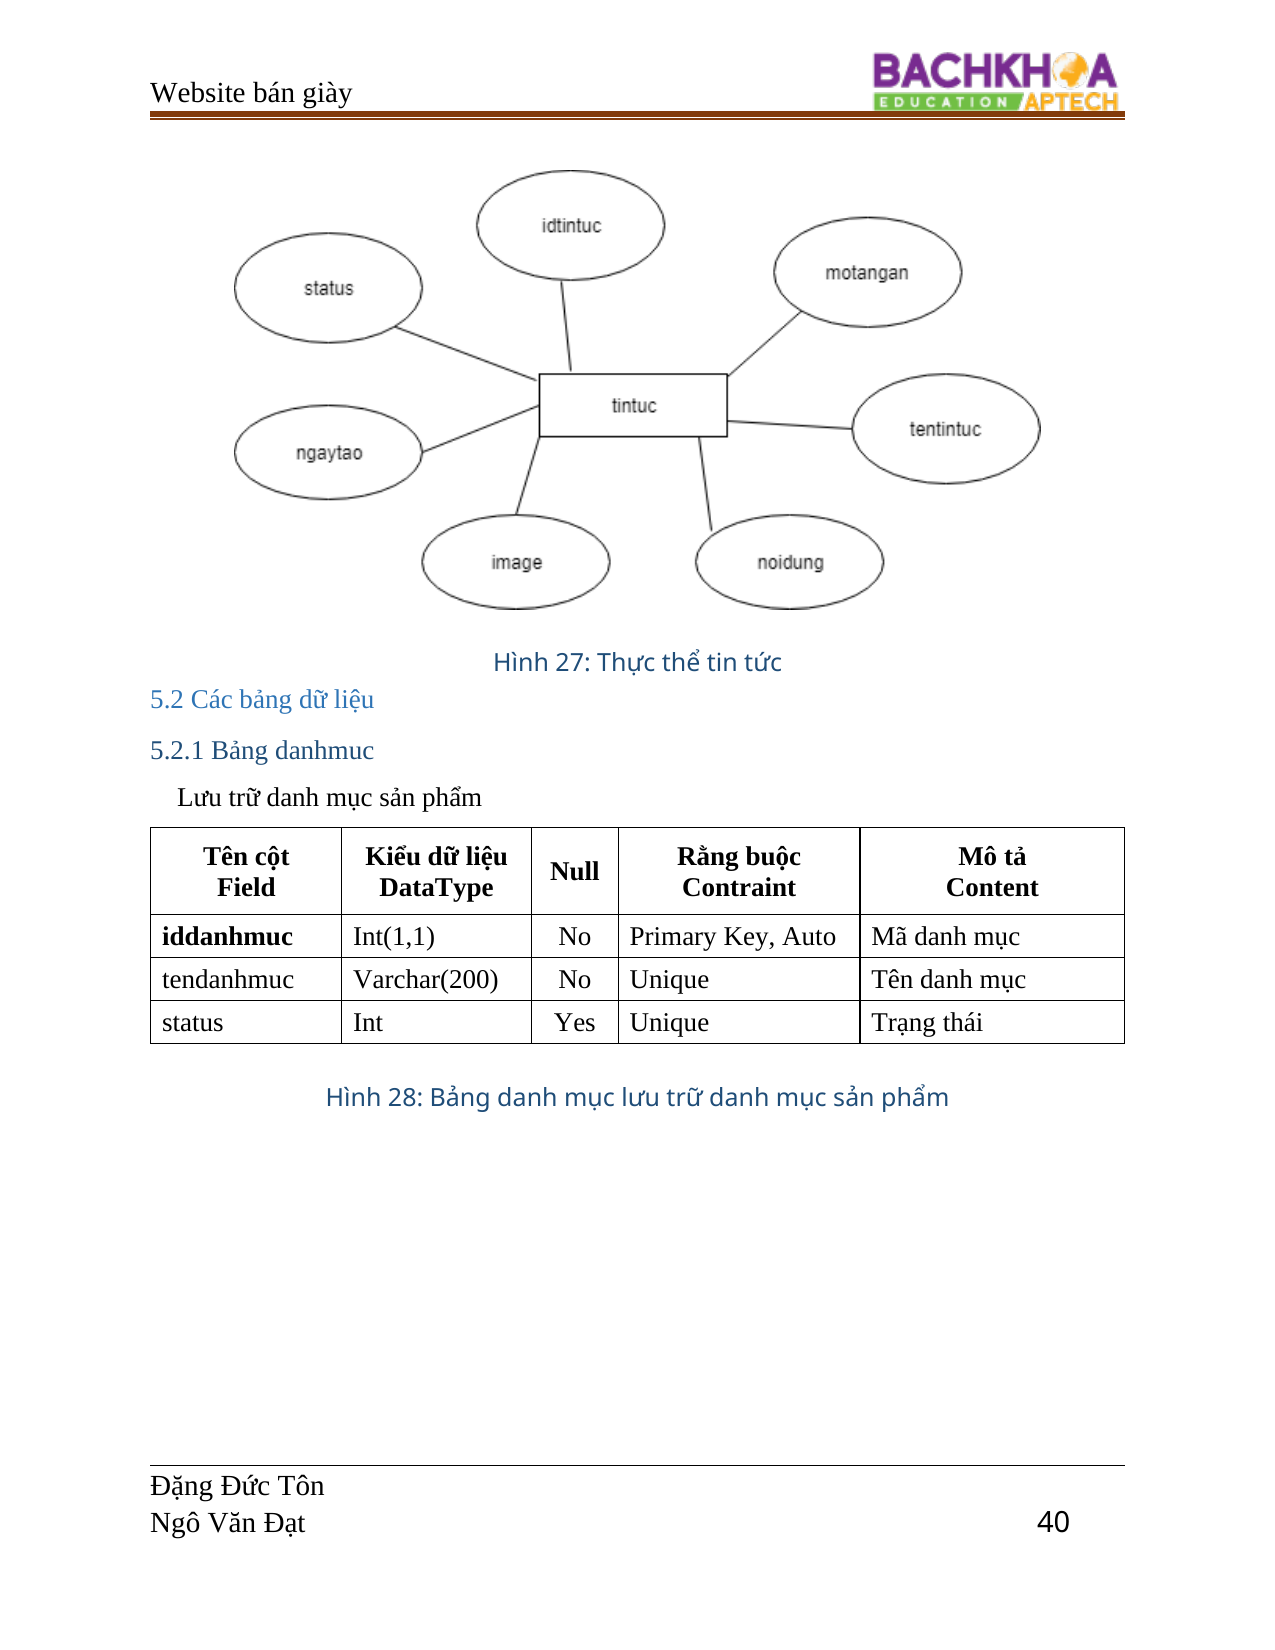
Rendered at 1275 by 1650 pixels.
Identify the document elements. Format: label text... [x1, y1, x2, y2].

table_header Tên cột Field [151, 828, 341, 914]
table_cell Mã danh mục [861, 915, 1124, 957]
table_cell Unique [619, 958, 859, 1000]
subtitle 5.2 Các bảng dữ liệu [150, 683, 1125, 714]
table_header Kiểu dữ liệu DataType [342, 828, 531, 914]
table_header Rằng buộc Contraint [619, 828, 859, 914]
table_cell Trạng thái [861, 1001, 1124, 1043]
subtitle 5.2.1 Bảng danhmuc [150, 734, 1125, 765]
table_cell Yes [532, 1001, 618, 1043]
subtitle Hình 27: Thực thể tin tức [150, 645, 1125, 679]
picture [870, 52, 1123, 111]
table_cell Unique [619, 1001, 859, 1043]
picture [234, 170, 1041, 610]
table_cell Int(1,1) [342, 915, 531, 957]
table_cell status [151, 1001, 341, 1043]
table_cell iddanhmuc [151, 915, 341, 957]
subtitle Hình 28: Bảng danh mục lưu trữ danh mục sản phẩm [150, 1080, 1125, 1114]
table_cell Int [342, 1001, 531, 1043]
table_cell tendanhmuc [151, 958, 341, 1000]
table_cell No [532, 915, 618, 957]
table_header Null [532, 828, 618, 914]
table_cell Tên danh mục [861, 958, 1124, 1000]
text Lưu trữ danh mục sản phẩm [150, 781, 1125, 812]
table_cell No [532, 958, 618, 1000]
table_header Mô tả Content [861, 828, 1124, 914]
table_cell Primary Key, Auto [619, 915, 859, 957]
table_cell Varchar(200) [342, 958, 531, 1000]
